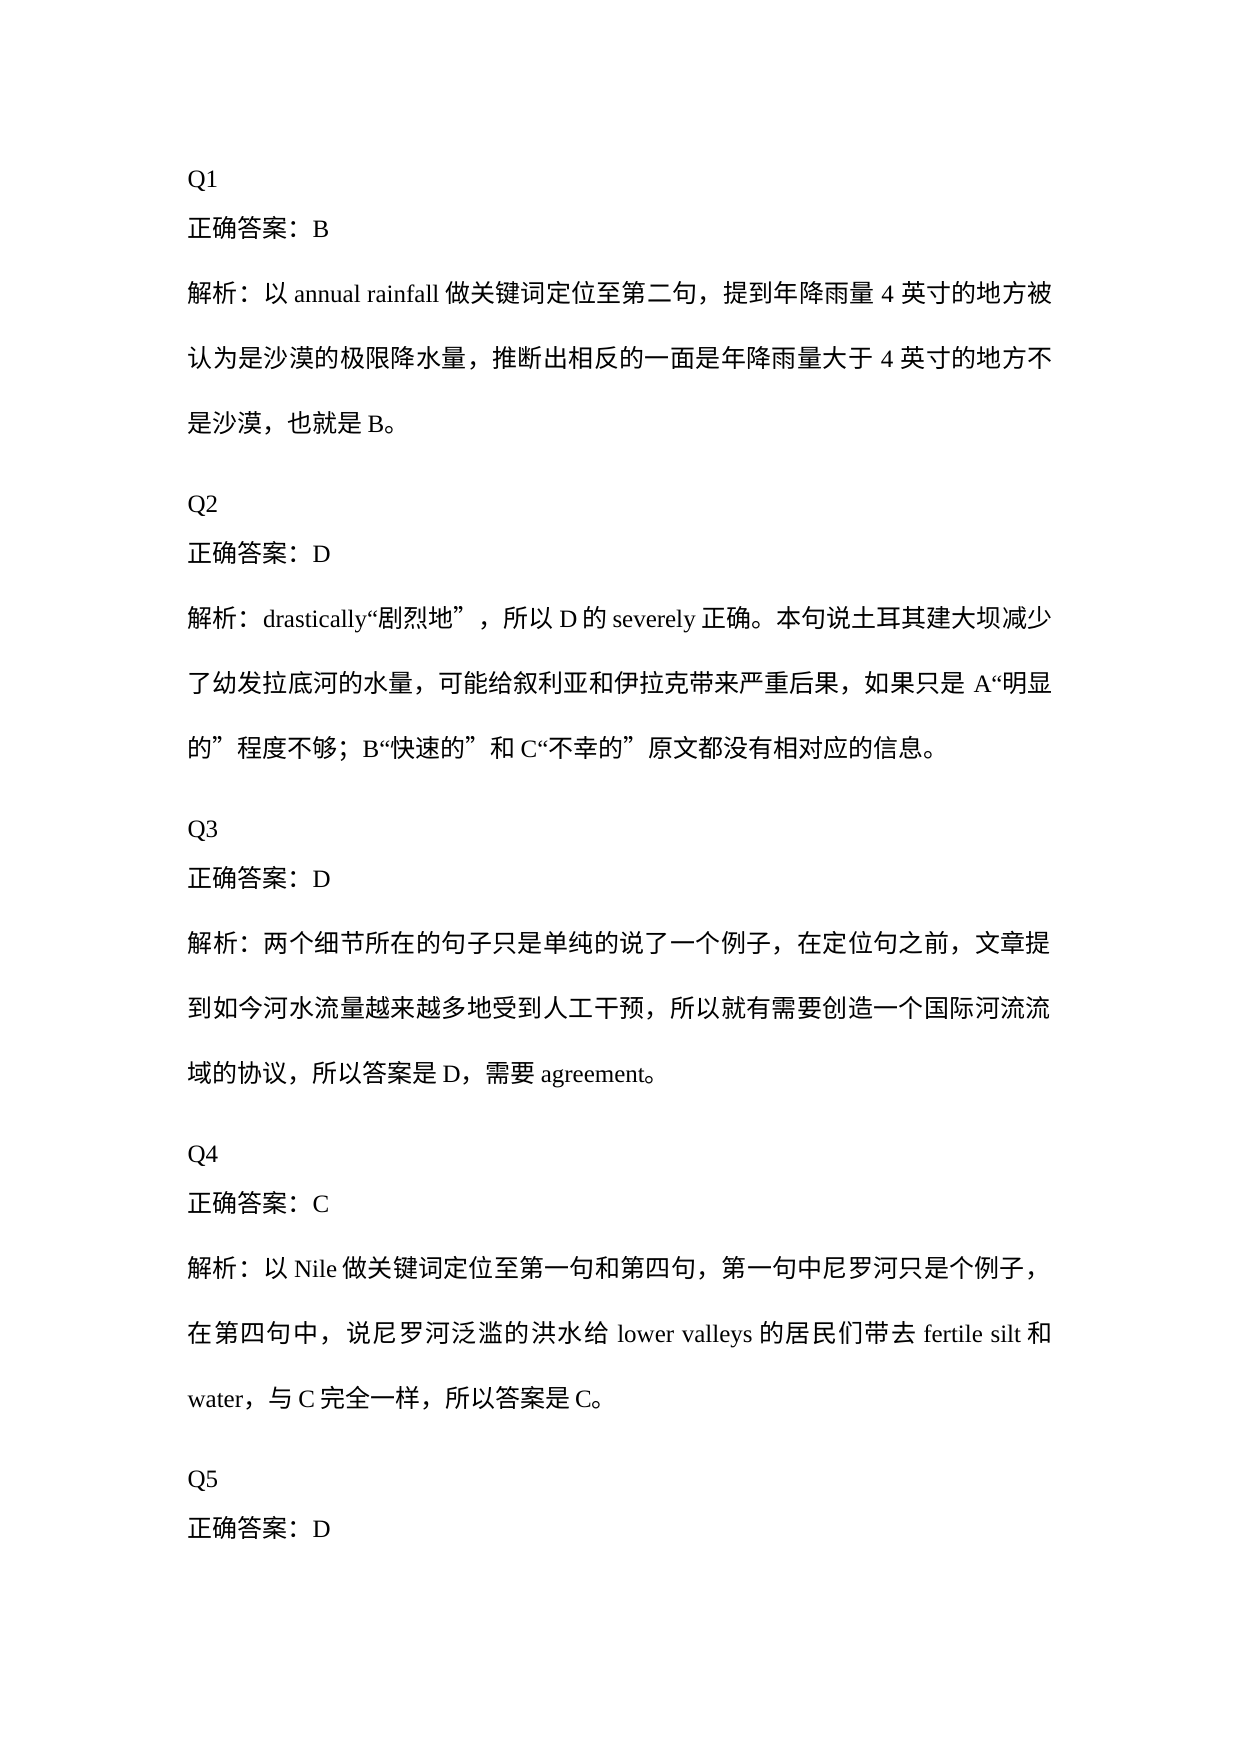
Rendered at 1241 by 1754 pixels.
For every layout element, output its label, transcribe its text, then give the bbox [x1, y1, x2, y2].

text 正确答案：D [187, 1494, 1053, 1559]
text Q5 [187, 1462, 1053, 1494]
text Q1 [187, 162, 1053, 194]
text 正确答案：B [187, 194, 1053, 259]
text 正确答案：C [187, 1169, 1053, 1234]
text 解析：两个细节所在的句子只是单纯的说了一个例子，在定位句之前，文章提到如今河水流量越来越多地受到人工干预，所以就有需要创造一个国际河流流域的协议，所以答案是D，需要agreement。 [187, 909, 1053, 1104]
text 正确答案：D [187, 519, 1053, 584]
text 解析：drastically“剧烈地”，所以D的severely正确。本句说土耳其建大坝减少了幼发拉底河的水量，可能给叙利亚和伊拉克带来严重后果，如果只是A“明显的”程度不够；B“快速的”和C“不幸的”原文都没有相对应的信息。 [187, 584, 1053, 779]
text 解析：以Nile做关键词定位至第一句和第四句，第一句中尼罗河只是个例子，在第四句中，说尼罗河泛滥的洪水给lower valleys的居民们带去fertile silt和water，与C完全一样，所以答案是C。 [187, 1234, 1053, 1429]
text 解析：以annual rainfall做关键词定位至第二句，提到年降雨量4 英寸的地方被认为是沙漠的极限降水量，推断出相反的一面是年降雨量大于4 英寸的地方不是沙漠，也就是B。 [187, 259, 1053, 454]
text Q4 [187, 1137, 1053, 1169]
text Q2 [187, 487, 1053, 519]
text 正确答案：D [187, 844, 1053, 909]
text Q3 [187, 812, 1053, 844]
